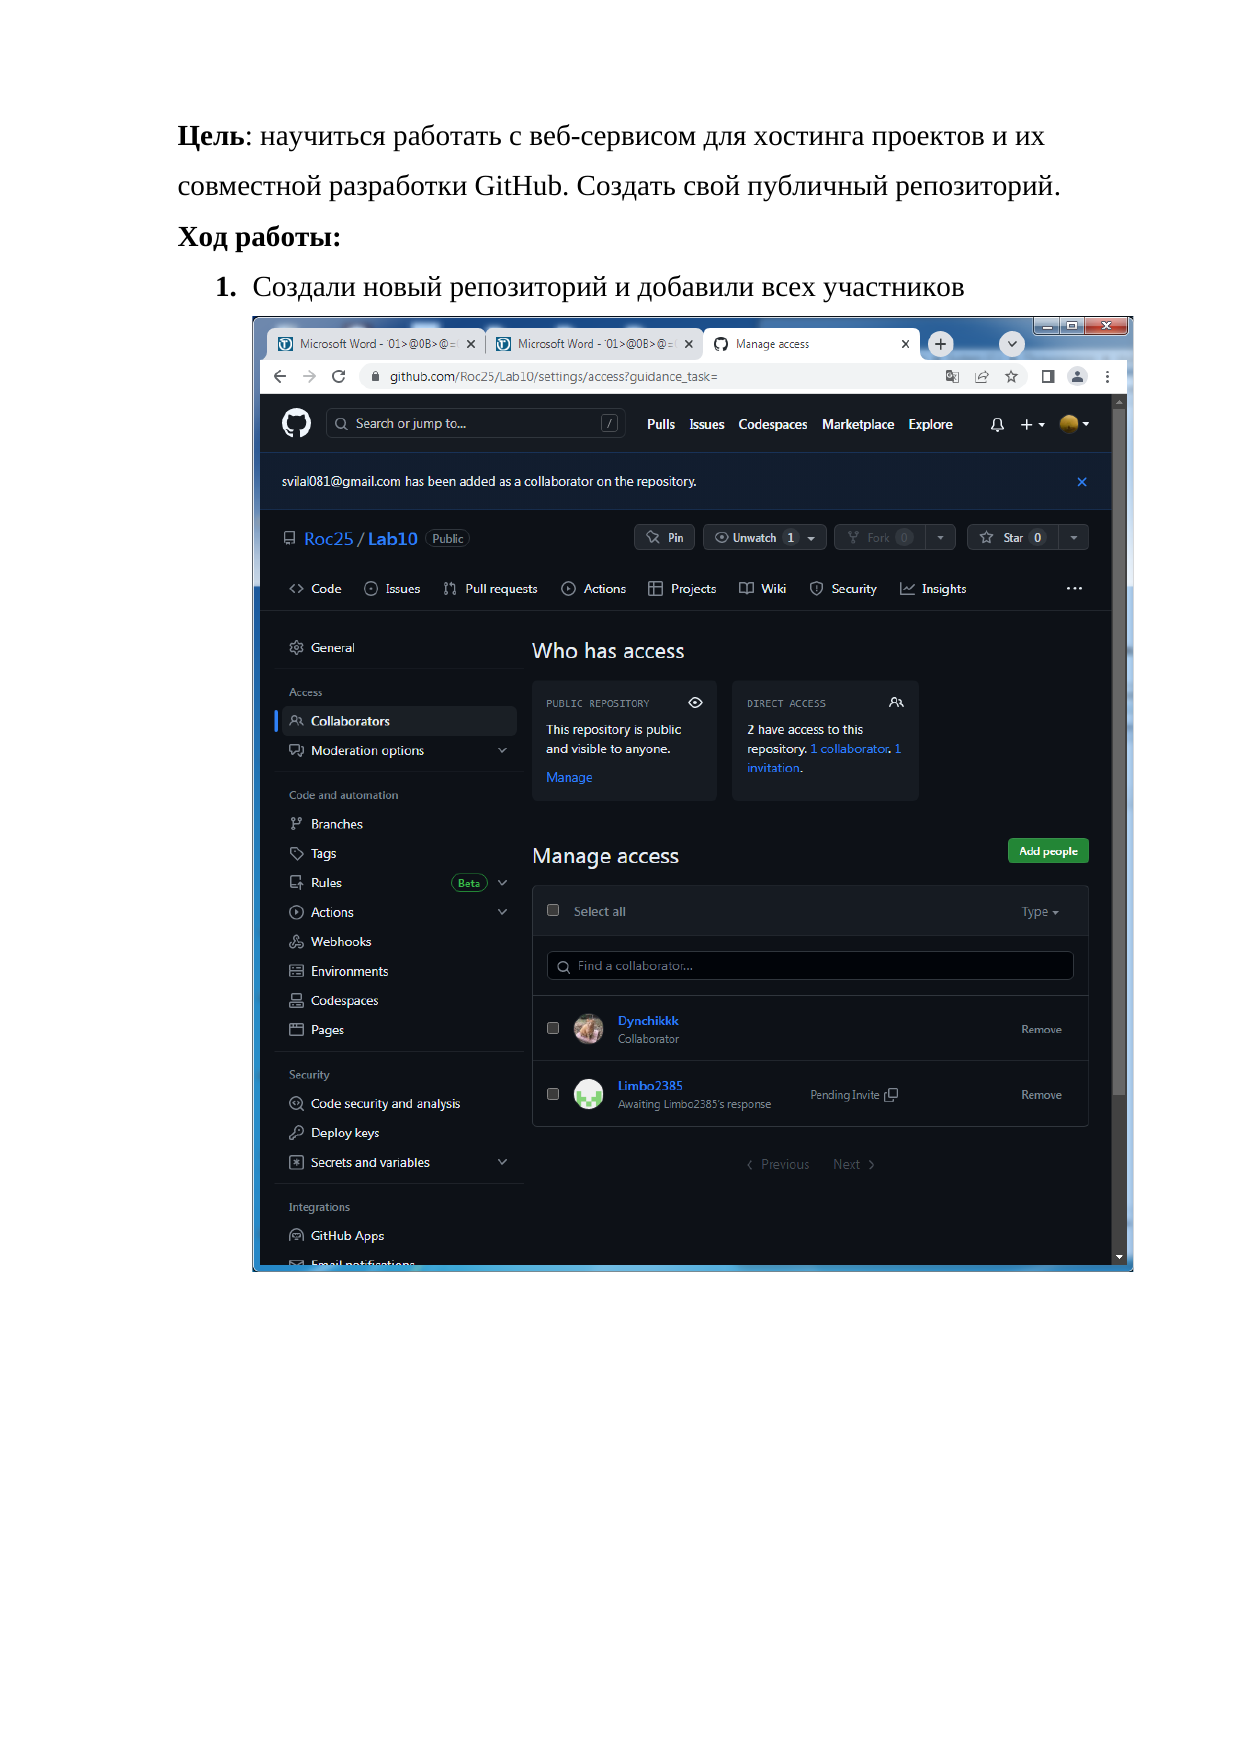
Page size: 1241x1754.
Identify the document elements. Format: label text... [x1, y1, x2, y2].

text Цель: научиться работать с веб-сервисом для хостинга проектов и их [177, 118, 1152, 152]
text совместной разработки GitHub. Создать свой публичный репозиторий. [177, 168, 1152, 202]
text Ход работы: [177, 219, 1152, 252]
picture [252, 316, 1134, 1272]
